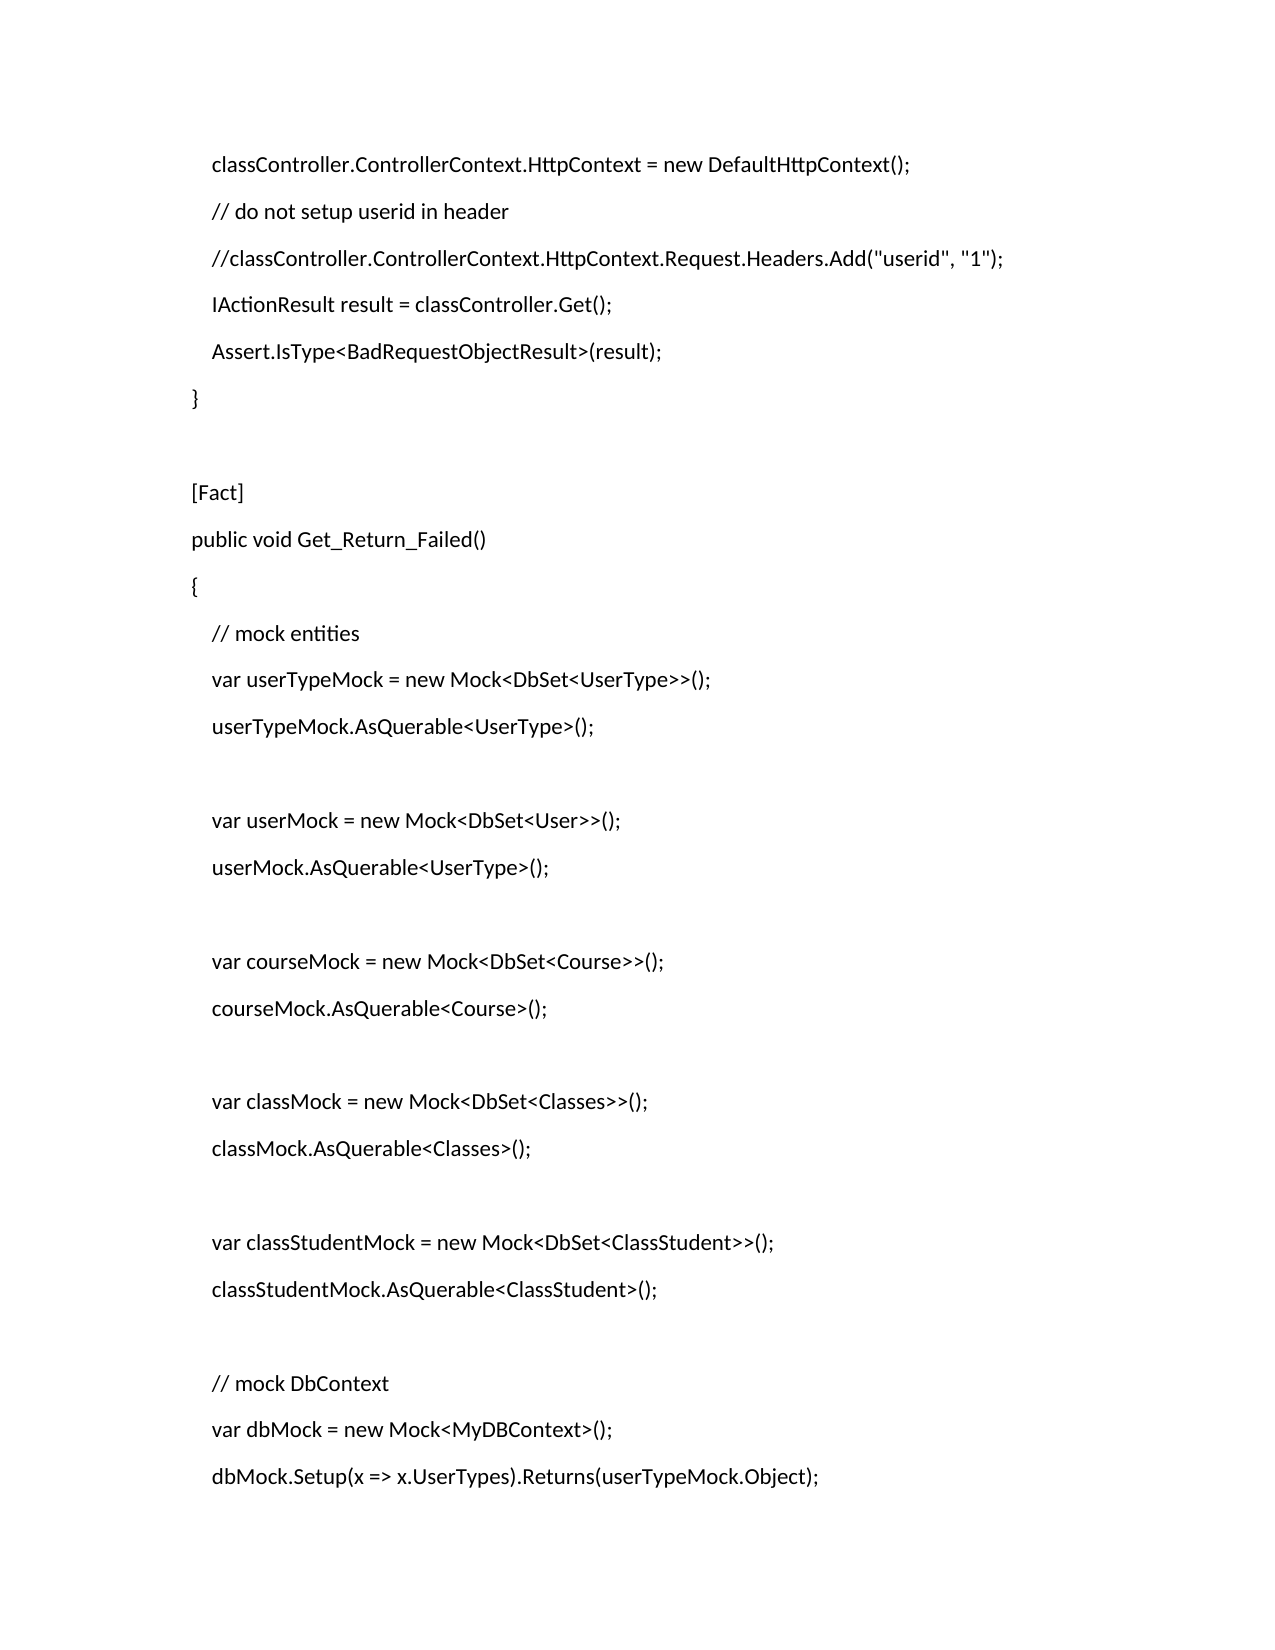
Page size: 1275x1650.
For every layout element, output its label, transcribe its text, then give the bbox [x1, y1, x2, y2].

text var userMock = new Mock<DbSet<User>>(); [150, 806, 1125, 834]
text Assert.IsType<BadRequestObjectResult>(result); [150, 337, 1125, 366]
text var classStudentMock = new Mock<DbSet<ClassStudent>>(); [150, 1228, 1125, 1256]
text // mock DbContext [150, 1369, 1125, 1397]
text var classMock = new Mock<DbSet<Classes>>(); [150, 1087, 1125, 1116]
text { [150, 572, 1125, 600]
text courseMock.AsQuerable<Course>(); [150, 994, 1125, 1022]
text userTypeMock.AsQuerable<UserType>(); [150, 712, 1125, 741]
text // do not setup userid in header [150, 197, 1125, 225]
text var courseMock = new Mock<DbSet<Course>>(); [150, 947, 1125, 975]
text var userTypeMock = new Mock<DbSet<UserType>>(); [150, 666, 1125, 694]
text //classController.ControllerContext.HttpContext.Request.Headers.Add("userid", "1"); [150, 244, 1125, 272]
text userMock.AsQuerable<UserType>(); [150, 853, 1125, 881]
text dbMock.Setup(x => x.UserTypes).Returns(userTypeMock.Object); [150, 1462, 1125, 1491]
text [Fact] [150, 478, 1125, 506]
text classStudentMock.AsQuerable<ClassStudent>(); [150, 1275, 1125, 1303]
text classController.ControllerContext.HttpContext = new DefaultHttpContext(); [150, 150, 1125, 178]
text var dbMock = new Mock<MyDBContext>(); [150, 1416, 1125, 1444]
text classMock.AsQuerable<Classes>(); [150, 1134, 1125, 1162]
text } [150, 384, 1125, 412]
text public void Get_Return_Failed() [150, 525, 1125, 553]
text // mock entities [150, 619, 1125, 647]
text IActionResult result = classController.Get(); [150, 291, 1125, 319]
